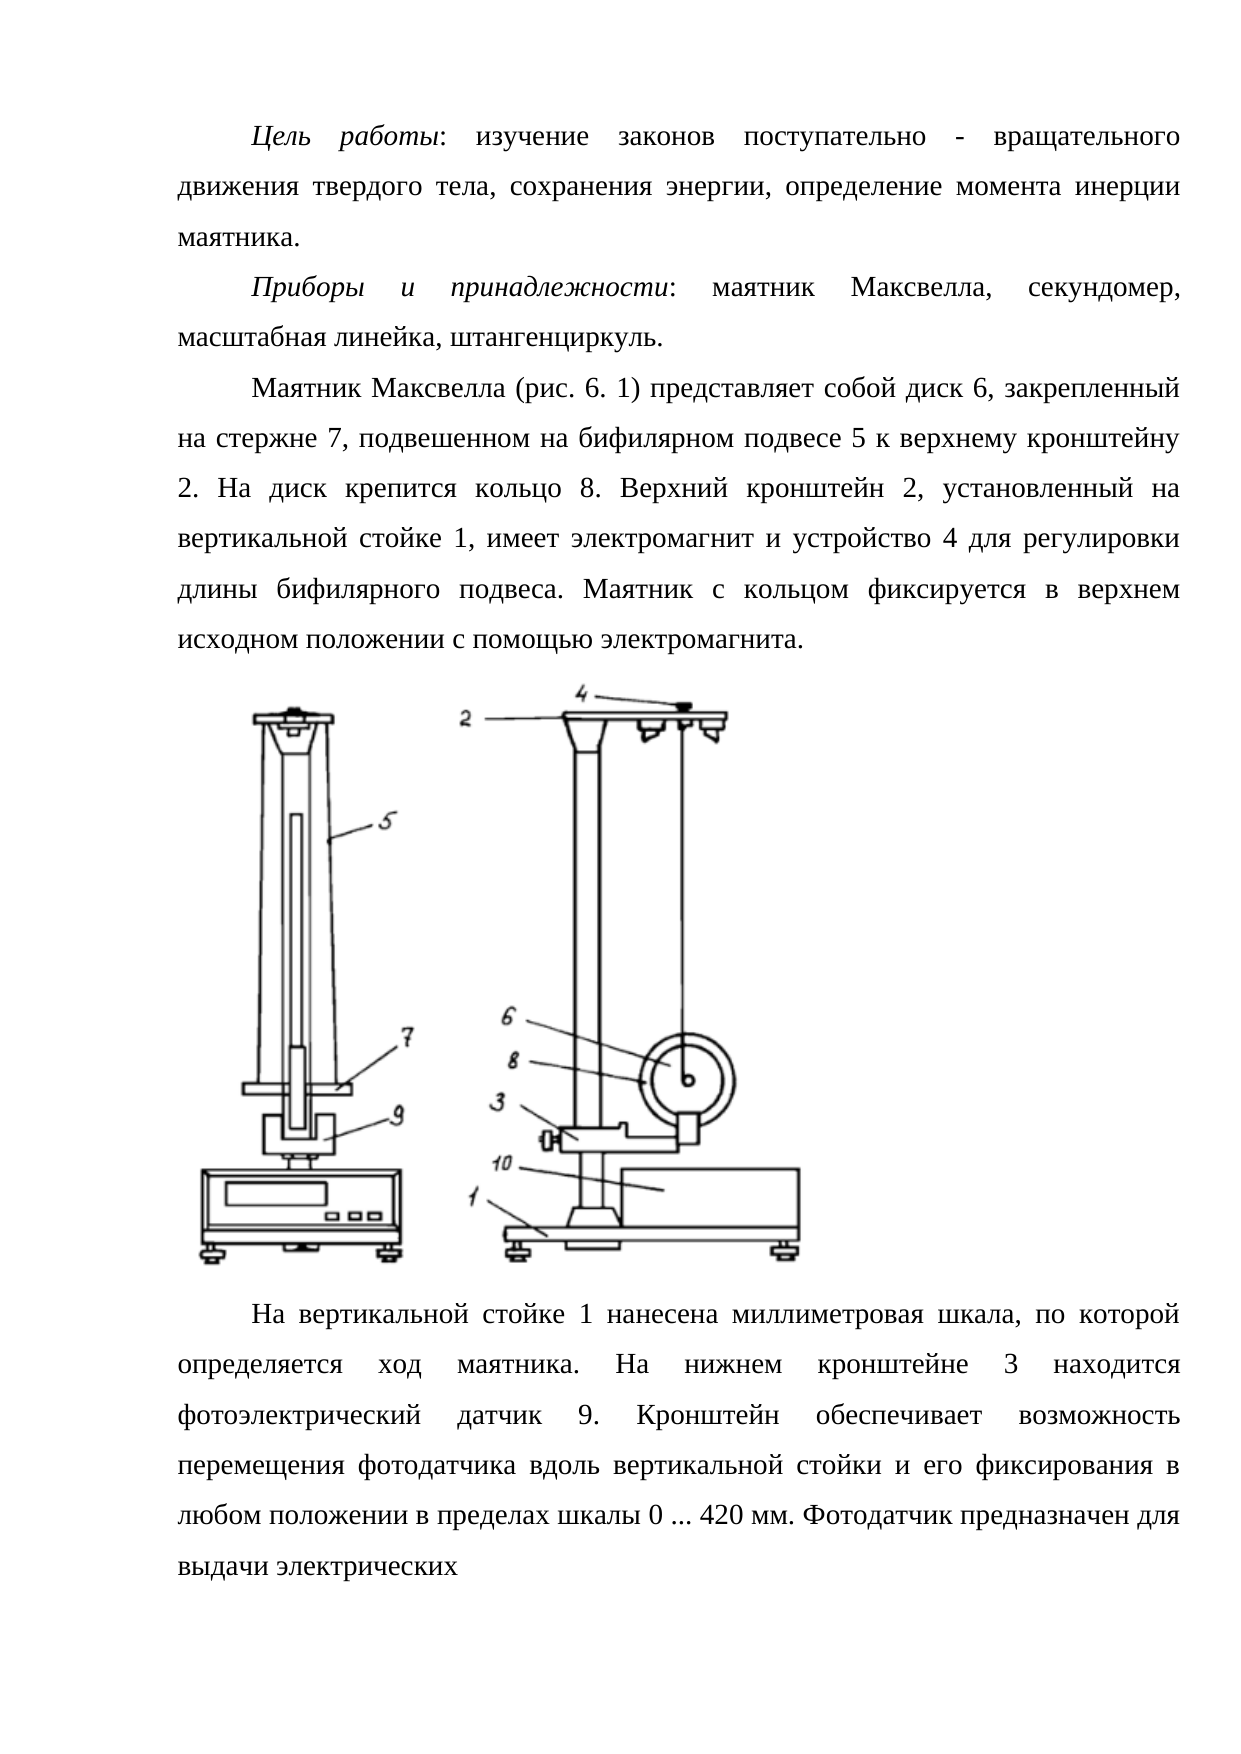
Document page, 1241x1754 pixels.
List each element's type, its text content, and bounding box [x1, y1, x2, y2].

text Маятник Максвелла (рис. 6. 1) представляет собой диск 6, закрепленный на стержне 7, подвешенном на бифилярном подвесе 5 к верхнему кронштейну 2. На диск крепится кольцо 8. Верхний кронштейн 2, установленный на вертикальной стойке 1, имеет электромагнит и устройство 4 для регулировки длины бифилярного подвеса. Маятник с кольцом фиксируется в верхнем исходном положении с помощью электромагнита. [177, 370, 1181, 655]
picture [177, 671, 829, 1280]
text Цель работы: изучение законов поступательно - вращательного движения твердого тела, сохранения энергии, определение момента инерции маятника. [177, 118, 1181, 252]
text Приборы и принадлежности: маятник Максвелла, секундомер, масштабная линейка, штангенциркуль. [177, 269, 1181, 353]
text На вертикальной стойке 1 нанесена миллиметровая шкала, по которой определяется ход маятника. На нижнем кронштейне 3 находится фотоэлектрический датчик 9. Кронштейн обеспечивает возможность перемещения фотодатчика вдоль вертикальной стойки и его фиксирования в любом положении в пределах шкалы 0 ... 420 мм. Фотодатчик предназначен для выдачи электрических [177, 1296, 1181, 1581]
